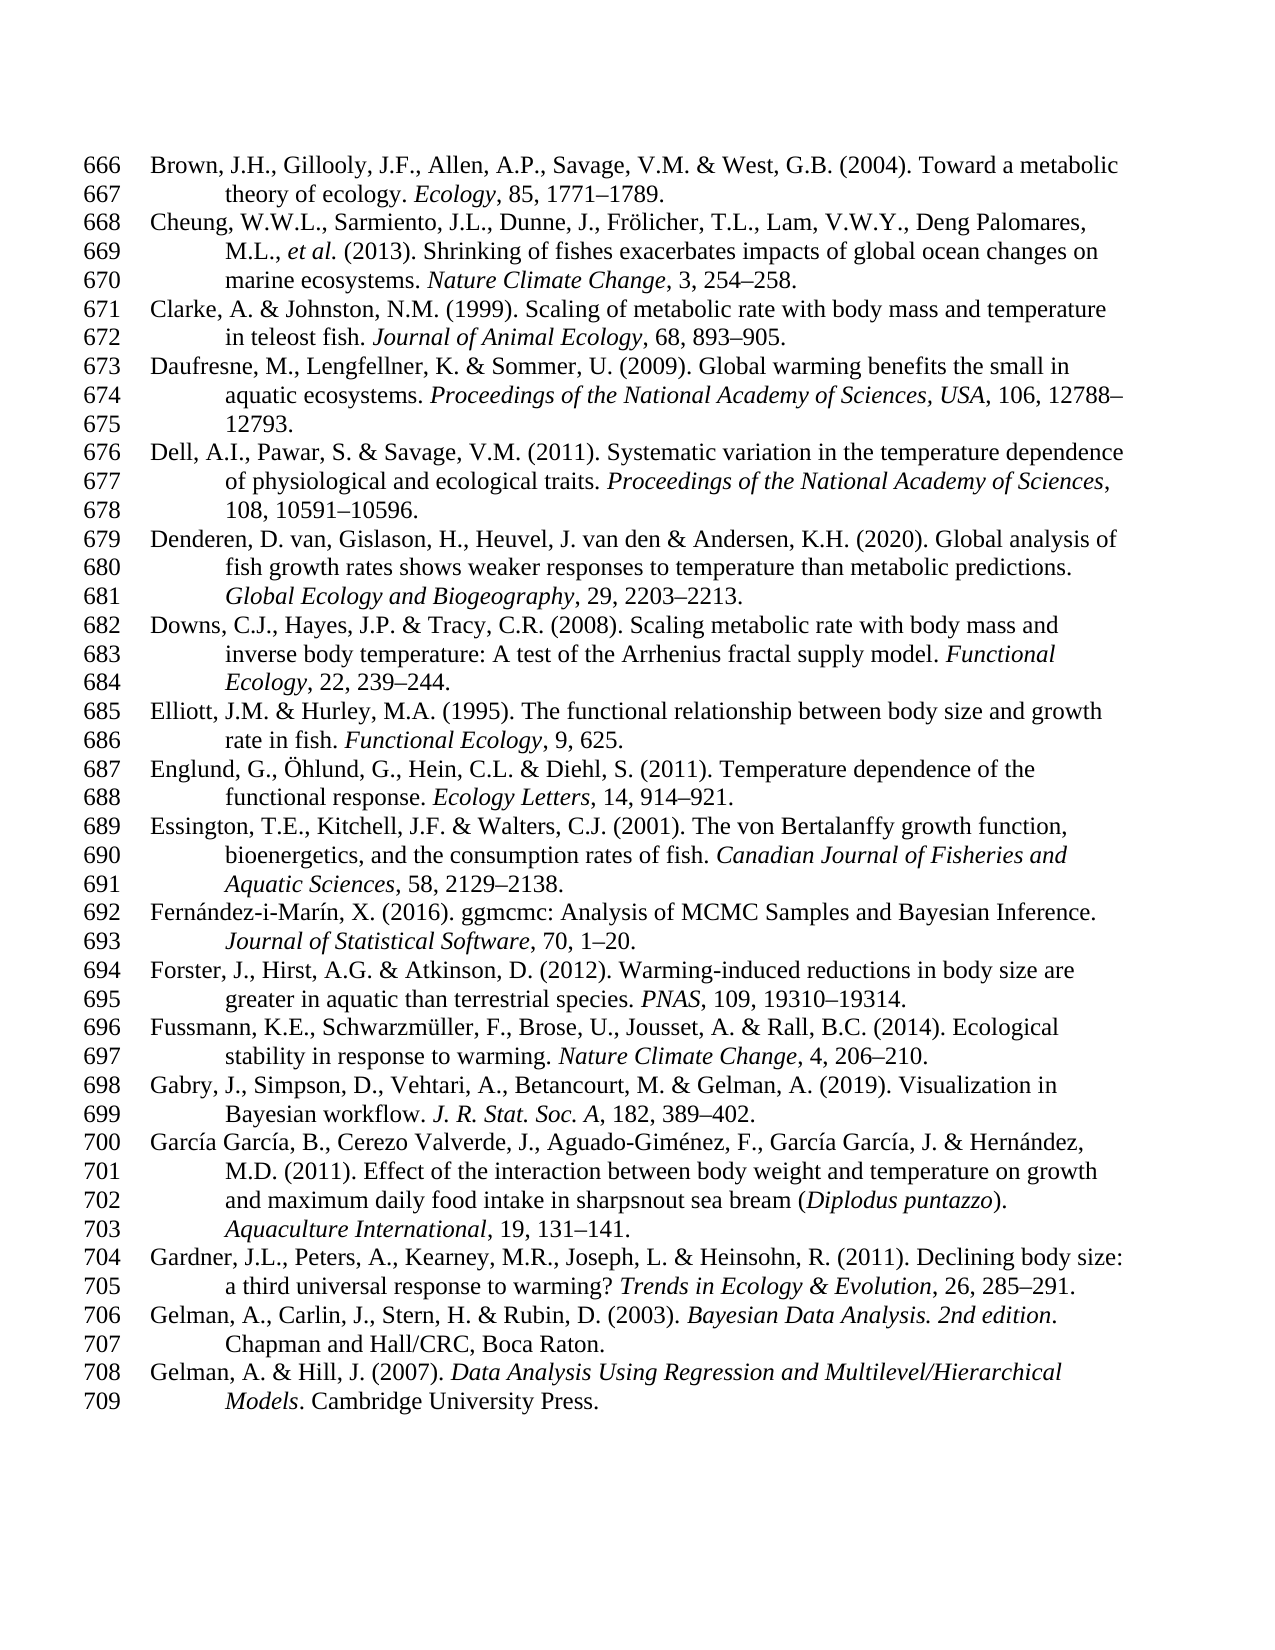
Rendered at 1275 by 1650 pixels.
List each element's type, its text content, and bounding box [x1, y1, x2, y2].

text Englund, G., Öhlund, G., Hein, C.L. & Diehl, S. (2011). Temperature dependence of the functional response. Ecology Letters, 14, 914–921. [150, 754, 1125, 811]
text Downs, C.J., Hayes, J.P. & Tracy, C.R. (2008). Scaling metabolic rate with body mass and inverse body temperature: A test of the Arrhenius fractal supply model. Functional Ecology, 22, 239–244. [150, 610, 1125, 696]
text García García, B., Cerezo Valverde, J., Aguado-Giménez, F., García García, J. & Hernández, M.D. (2011). Effect of the interaction between body weight and temperature on growth and maximum daily food intake in sharpsnout sea bream (Diplodus puntazzo). Aquaculture International, 19, 131–141. [150, 1127, 1125, 1242]
text Gabry, J., Simpson, D., Vehtari, A., Betancourt, M. & Gelman, A. (2019). Visualization in Bayesian workflow. J. R. Stat. Soc. A, 182, 389–402. [150, 1070, 1125, 1127]
text Gardner, J.L., Peters, A., Kearney, M.R., Joseph, L. & Heinsohn, R. (2011). Declining body size: a third universal response to warming? Trends in Ecology & Evolution, 26, 285–291. [150, 1242, 1125, 1300]
text Fussmann, K.E., Schwarzmüller, F., Brose, U., Jousset, A. & Rall, B.C. (2014). Ecological stability in response to warming. Nature Climate Change, 4, 206–210. [150, 1012, 1125, 1070]
text Essington, T.E., Kitchell, J.F. & Walters, C.J. (2001). The von Bertalanffy growth function, bioenergetics, and the consumption rates of fish. Canadian Journal of Fisheries and Aquatic Sciences, 58, 2129–2138. [150, 811, 1125, 897]
text Denderen, D. van, Gislason, H., Heuvel, J. van den & Andersen, K.H. (2020). Global analysis of fish growth rates shows weaker responses to temperature than metabolic predictions. Global Ecology and Biogeography, 29, 2203–2213. [150, 524, 1125, 610]
text Gelman, A. & Hill, J. (2007). Data Analysis Using Regression and Multilevel/Hierarchical Models. Cambridge University Press. [150, 1357, 1125, 1415]
text Clarke, A. & Johnston, N.M. (1999). Scaling of metabolic rate with body mass and temperature in teleost fish. Journal of Animal Ecology, 68, 893–905. [150, 294, 1125, 351]
text Gelman, A., Carlin, J., Stern, H. & Rubin, D. (2003). Bayesian Data Analysis. 2nd edition. Chapman and Hall/CRC, Boca Raton. [150, 1300, 1125, 1357]
text Daufresne, M., Lengfellner, K. & Sommer, U. (2009). Global warming benefits the small in aquatic ecosystems. Proceedings of the National Academy of Sciences, USA, 106, 12788–12793. [150, 351, 1125, 437]
text Fernández-i-Marín, X. (2016). ggmcmc: Analysis of MCMC Samples and Bayesian Inference. Journal of Statistical Software, 70, 1–20. [150, 897, 1125, 955]
text Brown, J.H., Gillooly, J.F., Allen, A.P., Savage, V.M. & West, G.B. (2004). Toward a metabolic theory of ecology. Ecology, 85, 1771–1789. [150, 150, 1125, 207]
text Elliott, J.M. & Hurley, M.A. (1995). The functional relationship between body size and growth rate in fish. Functional Ecology, 9, 625. [150, 696, 1125, 754]
text Cheung, W.W.L., Sarmiento, J.L., Dunne, J., Frölicher, T.L., Lam, V.W.Y., Deng Palomares, M.L., et al. (2013). Shrinking of fishes exacerbates impacts of global ocean changes on marine ecosystems. Nature Climate Change, 3, 254–258. [150, 207, 1125, 294]
text Dell, A.I., Pawar, S. & Savage, V.M. (2011). Systematic variation in the temperature dependence of physiological and ecological traits. Proceedings of the National Academy of Sciences, 108, 10591–10596. [150, 437, 1125, 524]
text Forster, J., Hirst, A.G. & Atkinson, D. (2012). Warming-induced reductions in body size are greater in aquatic than terrestrial species. PNAS, 109, 19310–19314. [150, 955, 1125, 1012]
